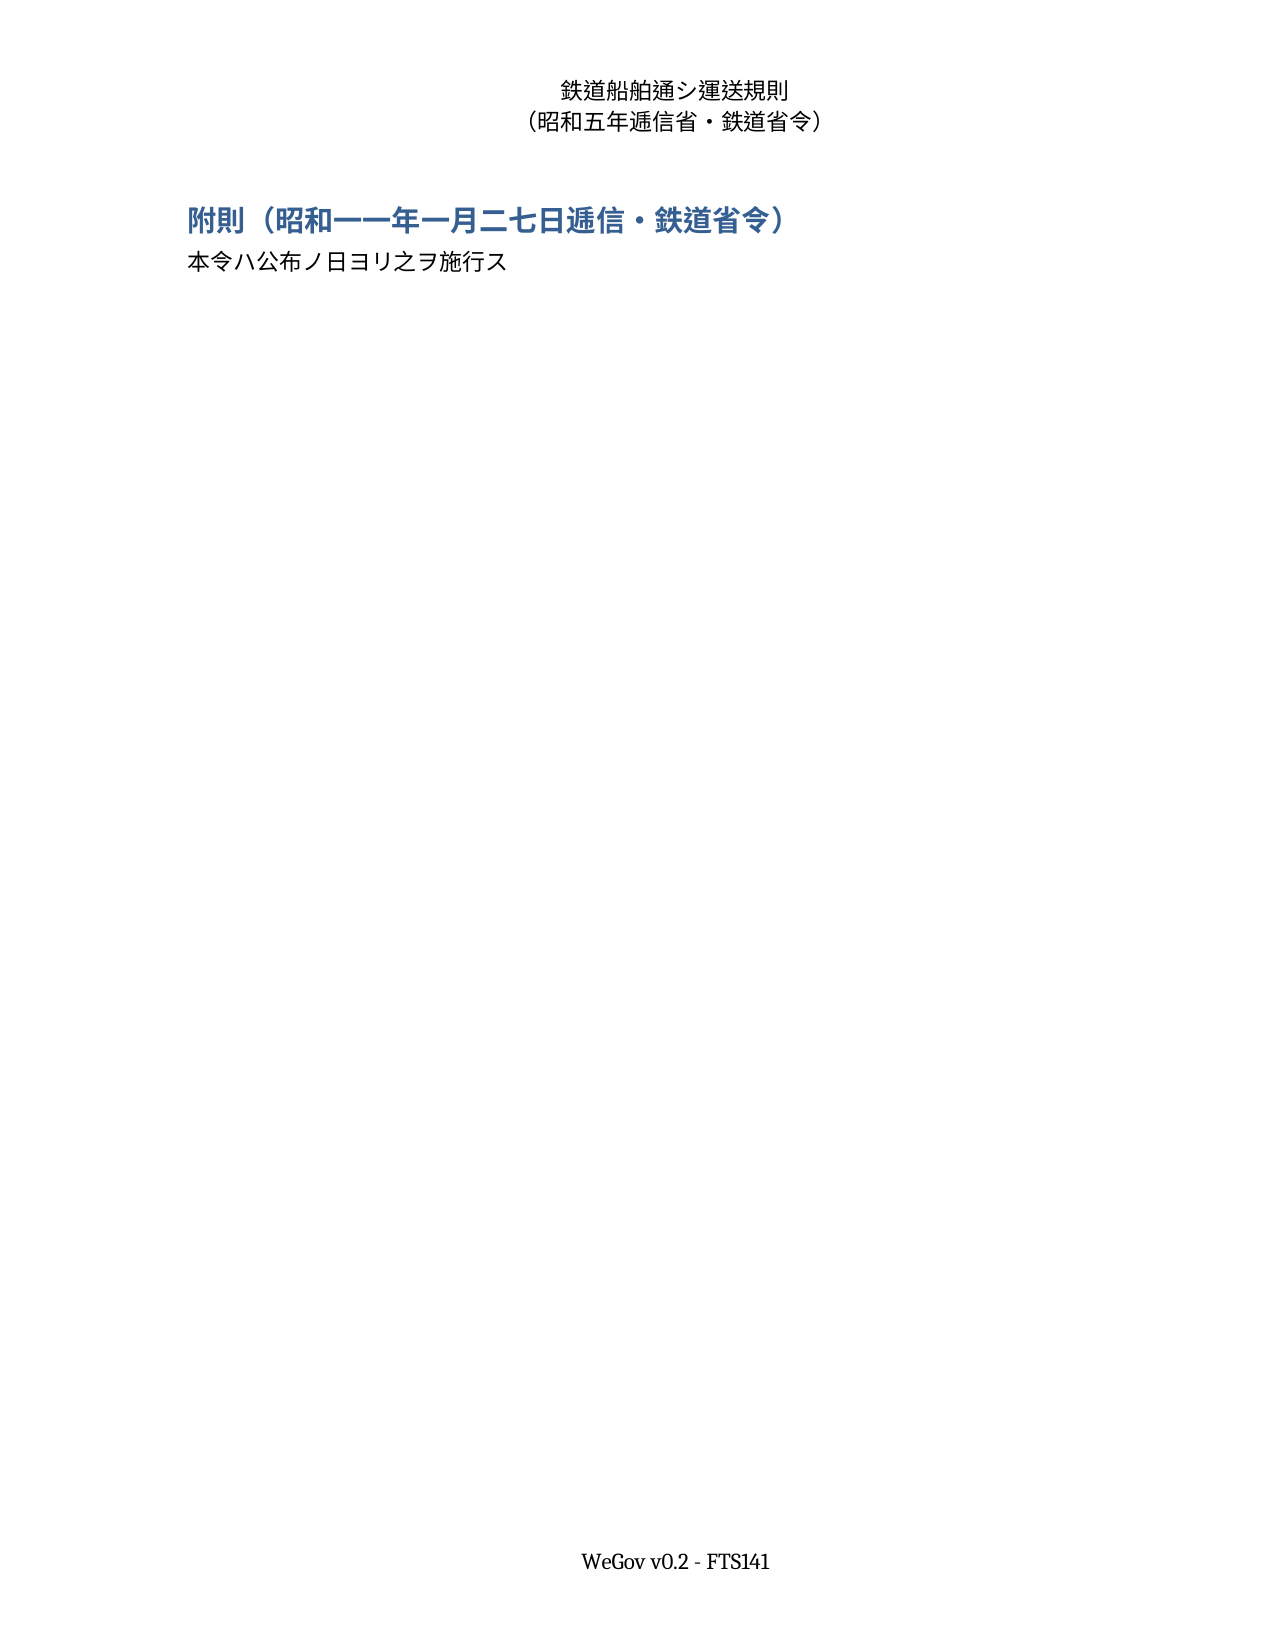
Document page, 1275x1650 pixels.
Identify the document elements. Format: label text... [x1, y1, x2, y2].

subtitle 附則（昭和一一年一月二七日逓信・鉄道省令） [187, 200, 1087, 240]
text 本令ハ公布ノ日ヨリ之ヲ施行ス [187, 246, 1087, 277]
